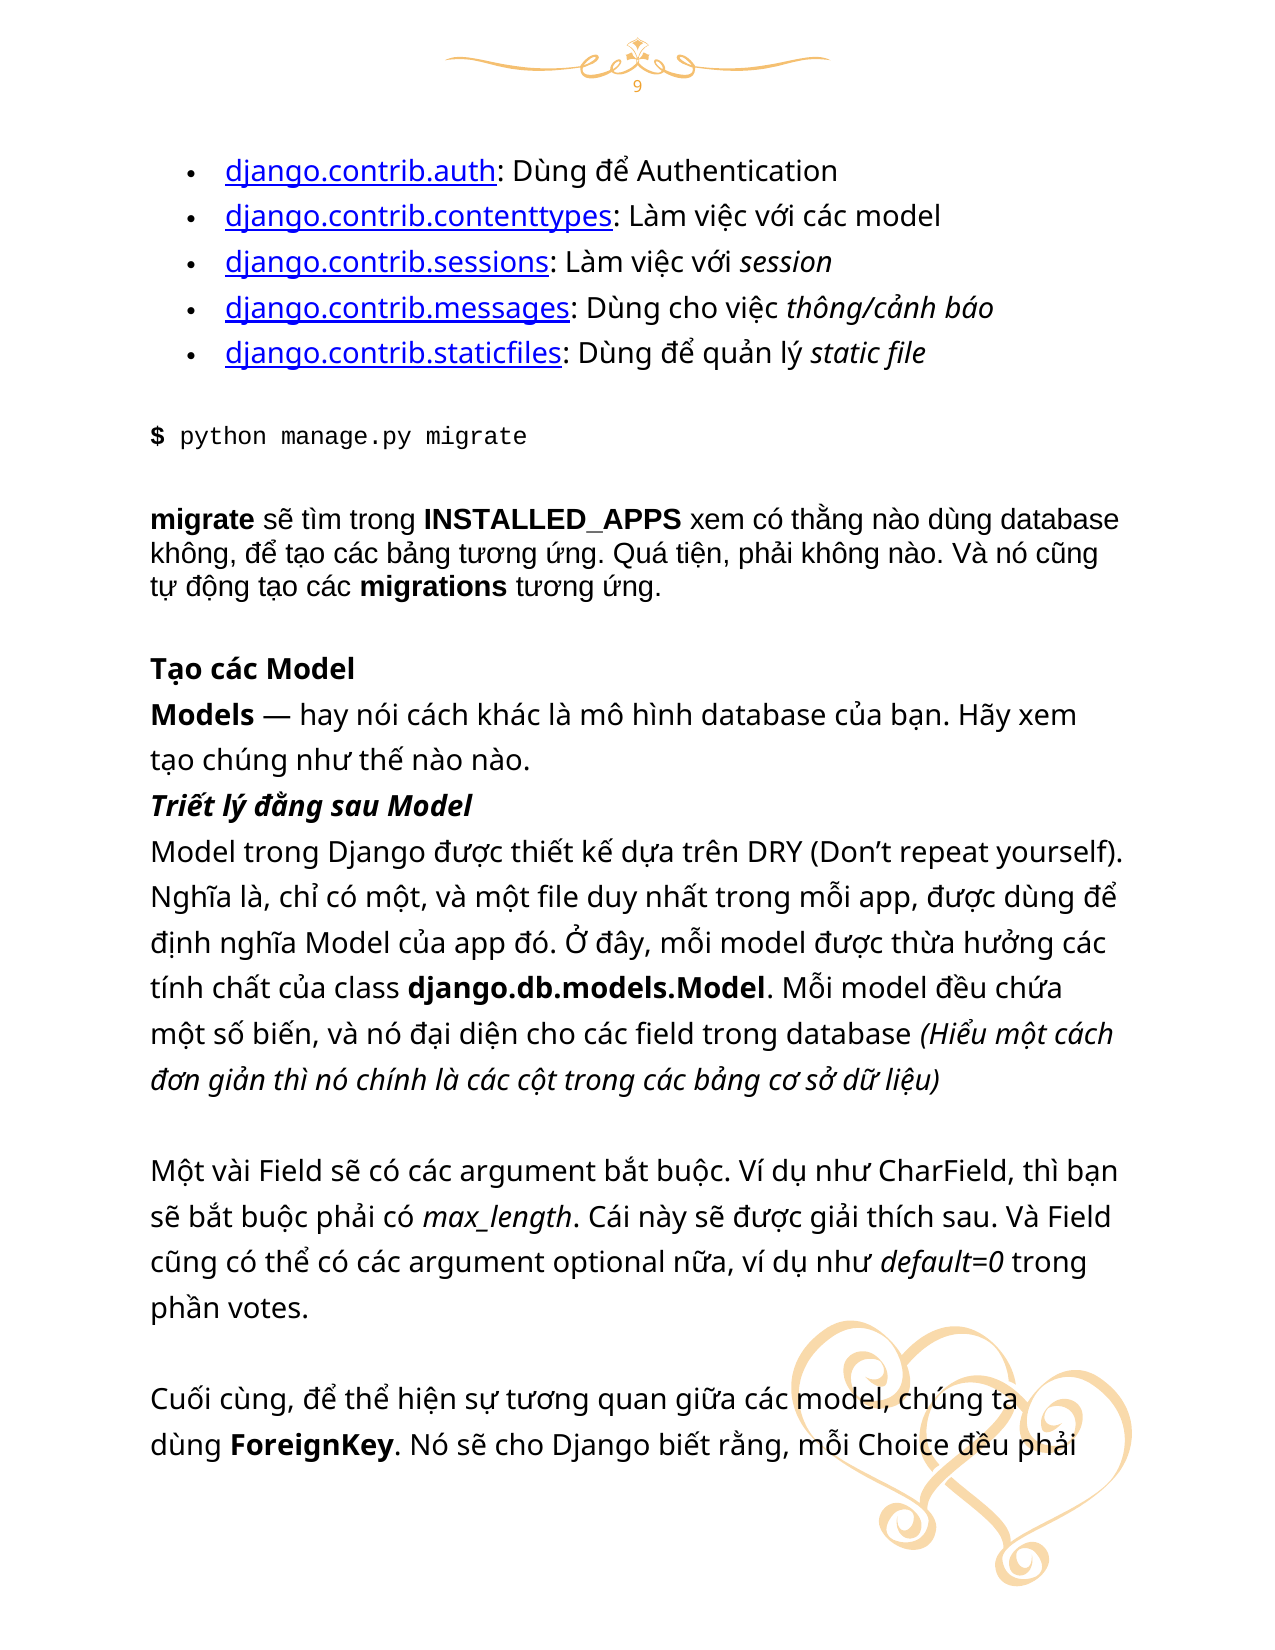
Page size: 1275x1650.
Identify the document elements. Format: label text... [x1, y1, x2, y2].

list django.contrib.messages: Dùng cho việc thông/cảnh báo [187, 287, 1125, 327]
text Model trong Django được thiết kế dựa trên DRY (Don’t repeat yourself). Nghĩa là, chỉ có một, và một file duy nhất trong mỗi app, được dùng để định nghĩa Model của app đó. Ở đây, mỗi model được thừa hưởng các tính chất của class django.db.models.Model. Mỗi model đều chứa một số biến, và nó đại diện cho các field trong database (Hiểu một cách đơn giản thì nó chính là các cột trong các bảng cơ sở dữ liệu) [150, 831, 1125, 1099]
text migrate sẽ tìm trong INSTALLED_APPS xem có thằng nào dùng database không, để tạo các bảng tương ứng. Quá tiện, phải không nào. Và nó cũng tự động tạo các migrations tương ứng. [150, 502, 1125, 603]
text Tạo các Model [150, 648, 1125, 688]
text Models — hay nói cách khác là mô hình database của bạn. Hãy xem tạo chúng như thế nào nào. [150, 694, 1125, 779]
list django.contrib.contenttypes: Làm việc với các model [187, 196, 1125, 235]
text Triết lý đằng sau Model [150, 785, 1125, 825]
text Một vài Field sẽ có các argument bắt buộc. Ví dụ như CharField, thì bạn sẽ bắt buộc phải có max_length. Cái này sẽ được giải thích sau. Và Field cũng có thể có các argument optional nữa, ví dụ như default=0 trong phần votes. [150, 1150, 1125, 1327]
list django.contrib.staticfiles: Dùng để quản lý static file [187, 332, 1125, 372]
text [150, 1378, 1125, 1464]
list django.contrib.auth: Dùng để Authentication [187, 150, 1125, 190]
text $ python manage.py migrate [150, 424, 1125, 452]
list django.contrib.sessions: Làm việc với session [187, 241, 1125, 281]
